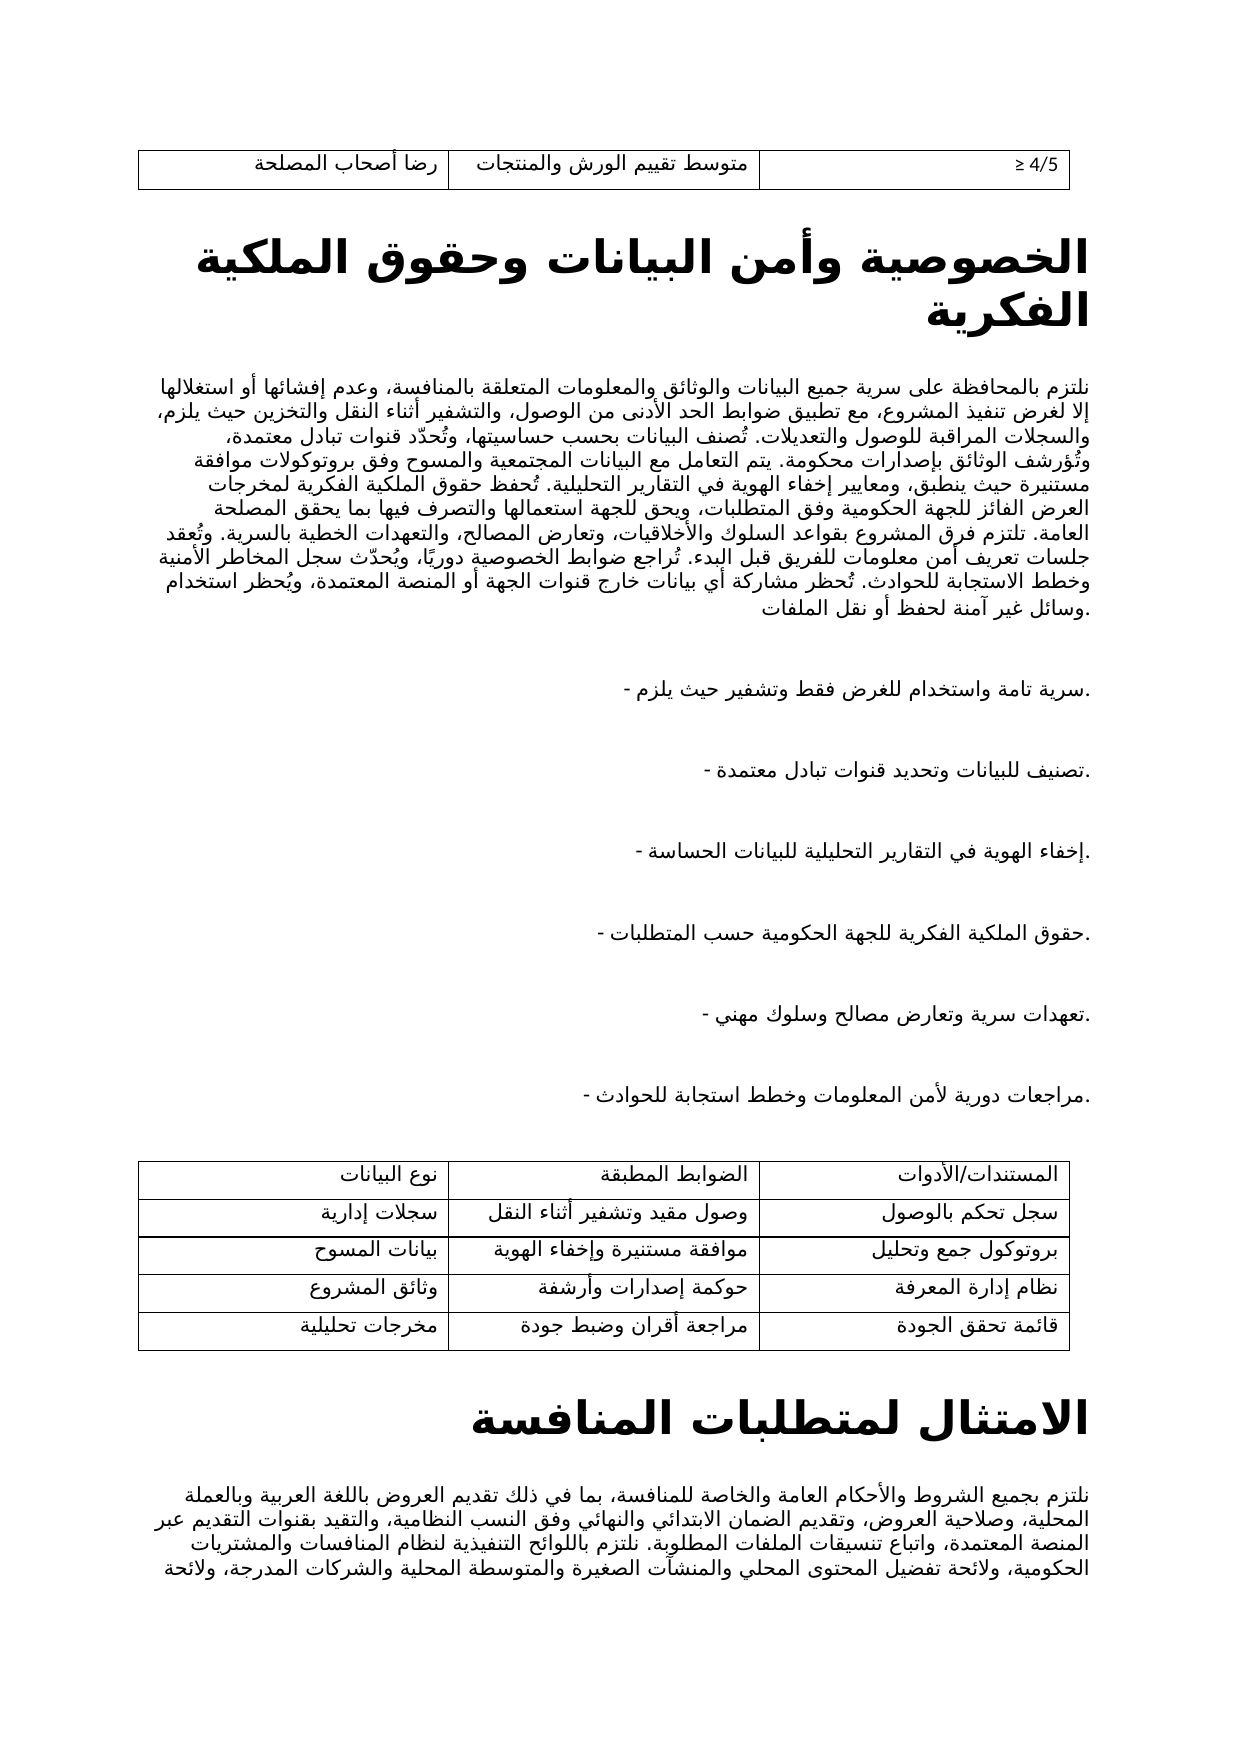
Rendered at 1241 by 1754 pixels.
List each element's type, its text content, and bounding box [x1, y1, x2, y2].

table_cell ≥ 4/5 [760, 151, 1069, 189]
subtitle الامتثال لمتطلبات المنافسة [150, 1391, 1090, 1445]
table_cell مراجعة أقران وضبط جودة [449, 1313, 759, 1350]
text - مراجعات دورية لأمن المعلومات وخطط استجابة للحوادث. [150, 1080, 1090, 1108]
table_header المستندات/الأدوات [760, 1162, 1069, 1199]
table_cell متوسط تقييم الورش والمنتجات [449, 151, 759, 189]
table_cell وصول مقيد وتشفير أثناء النقل [449, 1200, 759, 1236]
table_header الضوابط المطبقة [449, 1162, 759, 1199]
table_cell موافقة مستنيرة وإخفاء الهوية [449, 1238, 759, 1274]
text - تصنيف للبيانات وتحديد قنوات تبادل معتمدة. [150, 756, 1090, 784]
table_cell مخرجات تحليلية [139, 1313, 448, 1350]
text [150, 1483, 1090, 1580]
table_header نوع البيانات [139, 1162, 448, 1199]
table_cell سجل تحكم بالوصول [760, 1200, 1069, 1236]
table_cell رضا أصحاب المصلحة [139, 151, 448, 189]
table_cell حوكمة إصدارات وأرشفة [449, 1275, 759, 1312]
table_cell بروتوكول جمع وتحليل [760, 1238, 1069, 1274]
text - إخفاء الهوية في التقارير التحليلية للبيانات الحساسة. [150, 837, 1090, 865]
text - حقوق الملكية الفكرية للجهة الحكومية حسب المتطلبات. [150, 918, 1090, 946]
table_cell نظام إدارة المعرفة [760, 1275, 1069, 1312]
table_cell بيانات المسوح [139, 1238, 448, 1274]
table_cell وثائق المشروع [139, 1275, 448, 1312]
table_cell قائمة تحقق الجودة [760, 1313, 1069, 1350]
text - تعهدات سرية وتعارض مصالح وسلوك مهني. [150, 999, 1090, 1027]
text - سرية تامة واستخدام للغرض فقط وتشفير حيث يلزم. [150, 674, 1090, 703]
subtitle الخصوصية وأمن البيانات وحقوق الملكية الفكرية [150, 231, 1090, 337]
text نلتزم بالمحافظة على سرية جميع البيانات والوثائق والمعلومات المتعلقة بالمنافسة، وعدم إفشائها أو استغلالها إلا لغرض تنفيذ المشروع، مع تطبيق ضوابط الحد الأدنى من الوصول، والتشفير أثناء النقل والتخزين حيث يلزم، والسجلات المراقبة للوصول والتعديلات. تُصنف البيانات بحسب حساسيتها، وتُحدّد قنوات تبادل معتمدة، وتُؤرشف الوثائق بإصدارات محكومة. يتم التعامل مع البيانات المجتمعية والمسوح وفق بروتوكولات موافقة مستنيرة حيث ينطبق، ومعايير إخفاء الهوية في التقارير التحليلية. تُحفظ حقوق الملكية الفكرية لمخرجات العرض الفائز للجهة الحكومية وفق المتطلبات، ويحق للجهة استعمالها والتصرف فيها بما يحقق المصلحة العامة. تلتزم فرق المشروع بقواعد السلوك والأخلاقيات، وتعارض المصالح، والتعهدات الخطية بالسرية. وتُعقد جلسات تعريف أمن معلومات للفريق قبل البدء. تُراجع ضوابط الخصوصية دوريًا، ويُحدّث سجل المخاطر الأمنية وخطط الاستجابة للحوادث. تُحظر مشاركة أي بيانات خارج قنوات الجهة أو المنصة المعتمدة، ويُحظر استخدام وسائل غير آمنة لحفظ أو نقل الملفات. [150, 375, 1090, 622]
table_cell سجلات إدارية [139, 1200, 448, 1236]
